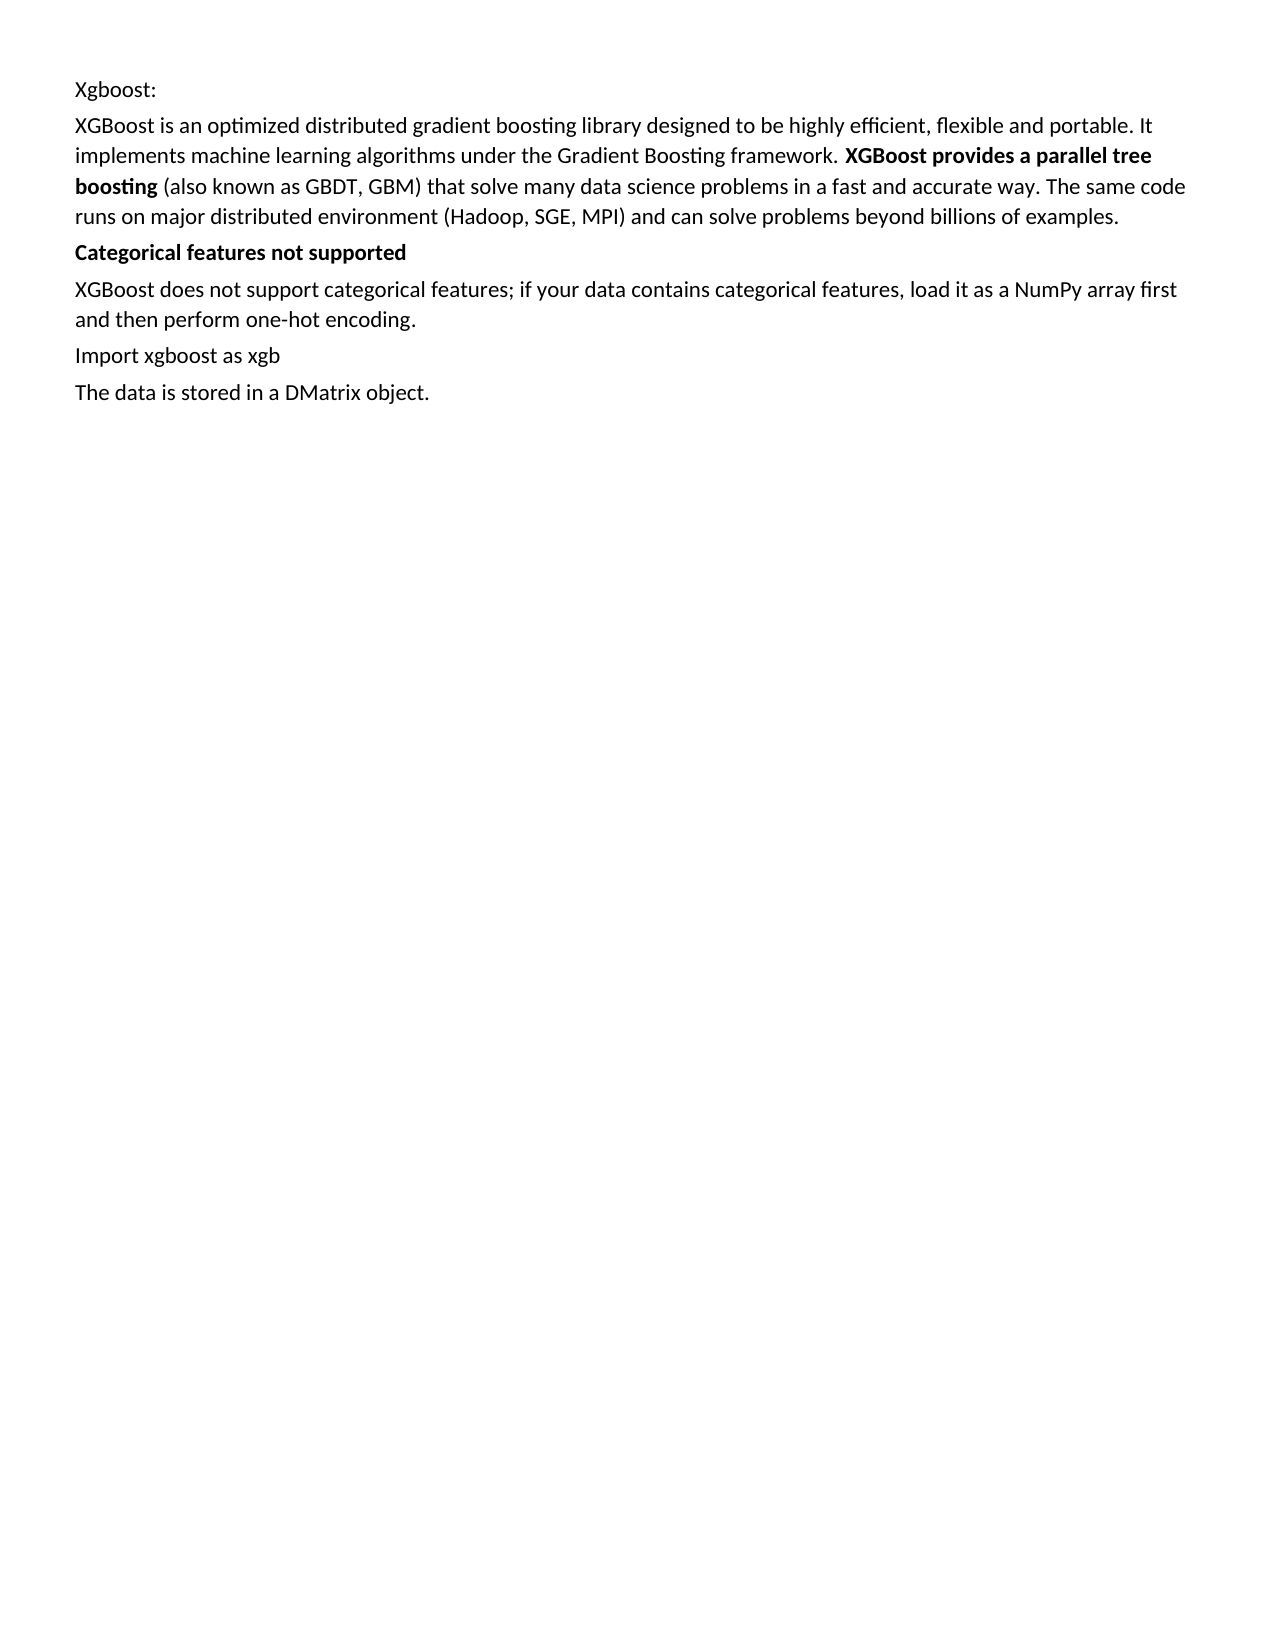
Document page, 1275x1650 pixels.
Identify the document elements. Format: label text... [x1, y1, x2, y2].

text XGBoost is an optimized distributed gradient boosting library designed to be highly efficient, flexible and portable. It implements machine learning algorithms under the Gradient Boosting framework. XGBoost provides a parallel tree boosting (also known as GBDT, GBM) that solve many data science problems in a fast and accurate way. The same code runs on major distributed environment (Hadoop, SGE, MPI) and can solve problems beyond billions of examples. [75, 111, 1200, 230]
text Xgboost: [75, 75, 1200, 103]
text The data is stored in a DMatrix object. [75, 378, 1200, 406]
text Categorical features not supported [75, 238, 1200, 267]
text XGBoost does not support categorical features; if your data contains categorical features, load it as a NumPy array first and then perform one-hot encoding. [75, 275, 1200, 333]
text Import xgboost as xgb [75, 342, 1200, 370]
